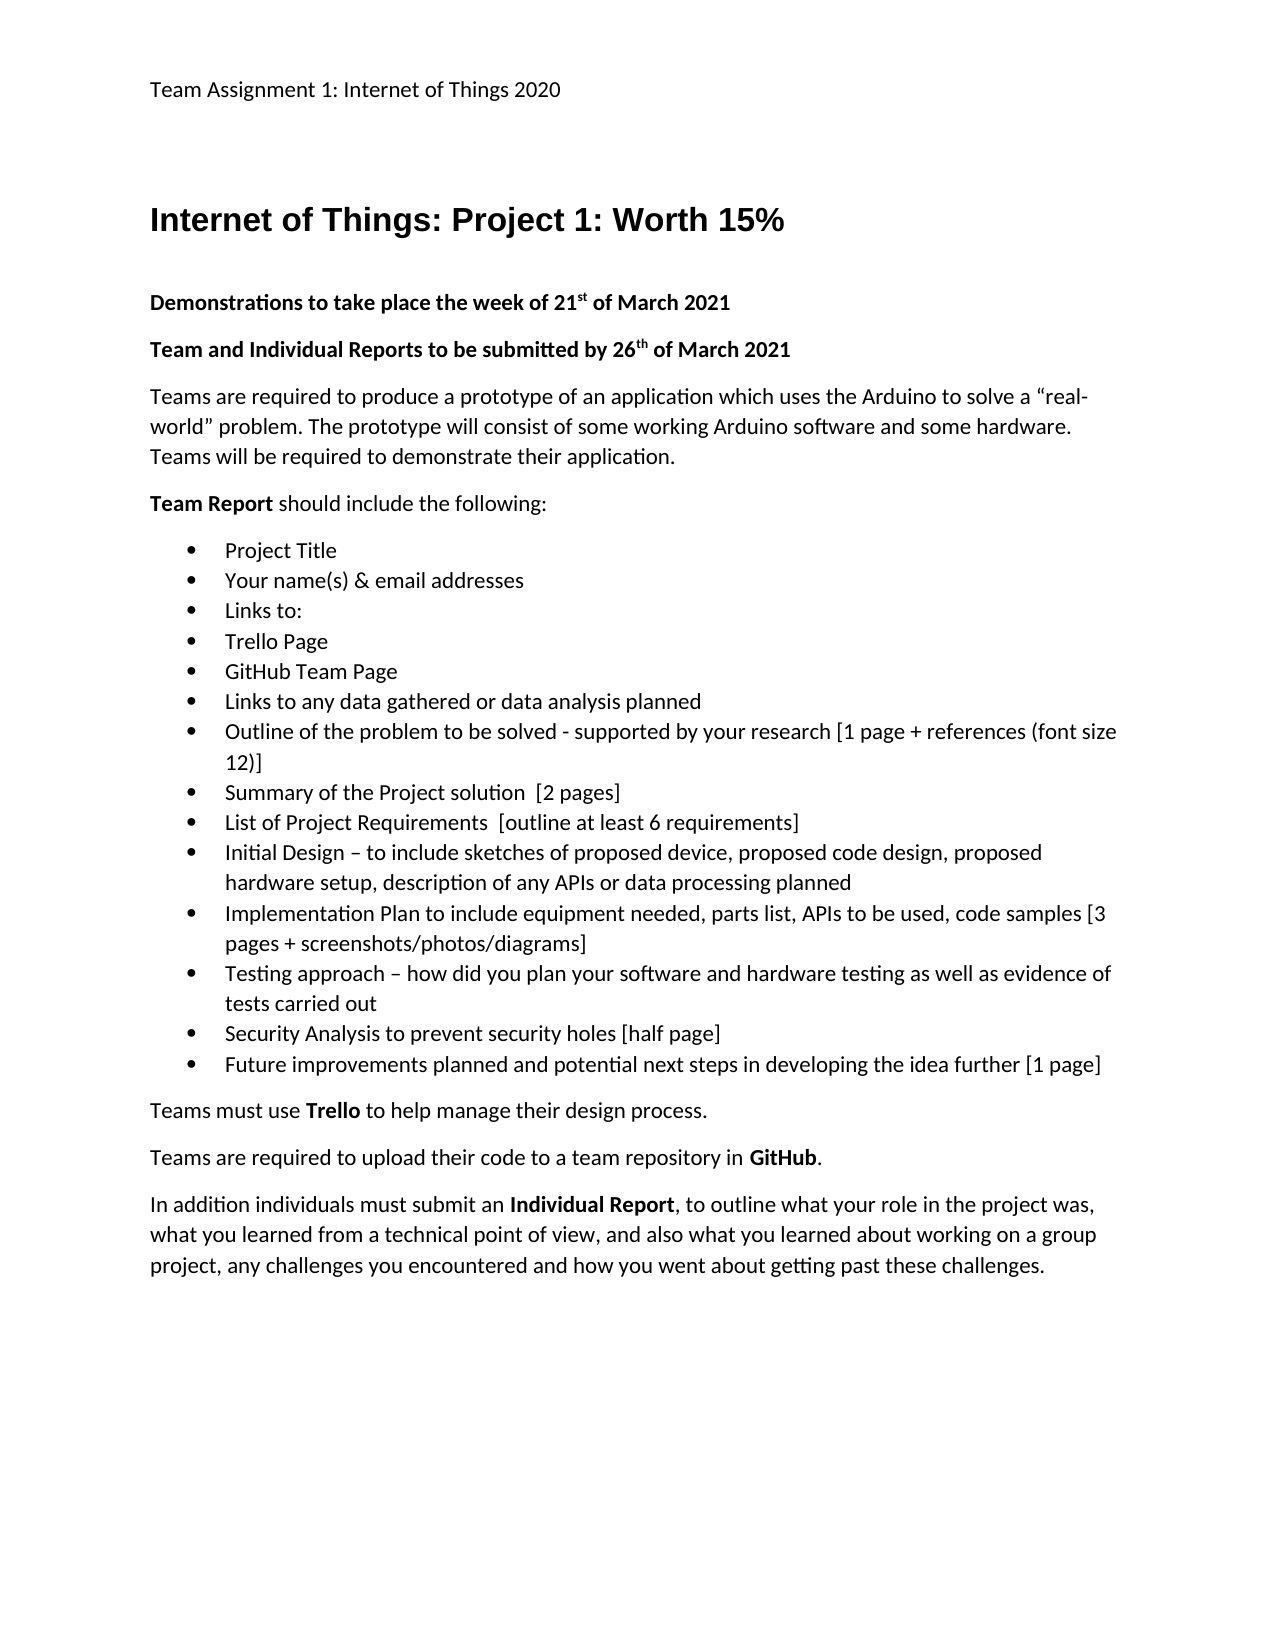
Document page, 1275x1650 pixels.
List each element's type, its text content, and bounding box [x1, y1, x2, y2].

list Links to any data gathered or data analysis planned [187, 687, 1125, 715]
text Teams are required to produce a prototype of an application which uses the Arduino to solve a “real-world” problem. The prototype will consist of some working Arduino software and some hardware. Teams will be required to demonstrate their application. [150, 382, 1125, 471]
list Outline of the problem to be solved - supported by your research [1 page + references (font size 12)] [187, 717, 1125, 776]
text Team and Individual Reports to be submitted by 26th of March 2021 [150, 335, 1125, 363]
list Initial Design – to include sketches of proposed device, proposed code design, proposed hardware setup, description of any APIs or data processing planned [187, 838, 1125, 897]
text Teams must use Trello to help manage their design process. [150, 1097, 1125, 1125]
list Your name(s) & email addresses [187, 566, 1125, 594]
list Security Analysis to prevent security holes [half page] [187, 1019, 1125, 1048]
list Future improvements planned and potential next steps in developing the idea further [1 page] [187, 1050, 1125, 1078]
list Implementation Plan to include equipment needed, parts list, APIs to be used, code samples [3 pages + screenshots/photos/diagrams] [187, 899, 1125, 957]
list Summary of the Project solution [2 pages] [187, 778, 1125, 806]
list Testing approach – how did you plan your software and hardware testing as well as evidence of tests carried out [187, 959, 1125, 1017]
text Demonstrations to take place the week of 21st of March 2021 [150, 288, 1125, 316]
list Trello Page [187, 627, 1125, 655]
list Project Title [187, 536, 1125, 564]
text Team Report should include the following: [150, 489, 1125, 517]
list List of Project Requirements [outline at least 6 requirements] [187, 808, 1125, 836]
list Links to: [187, 597, 1125, 625]
text In addition individuals must submit an Individual Report, to outline what your role in the project was, what you learned from a technical point of view, and also what you learned about working on a group project, any challenges you encountered and how you went about getting past these challenges. [150, 1190, 1125, 1279]
subtitle Internet of Things: Project 1: Worth 15% [150, 200, 1125, 238]
list GitHub Team Page [187, 657, 1125, 685]
text Teams are required to upload their code to a team repository in GitHub. [150, 1143, 1125, 1172]
